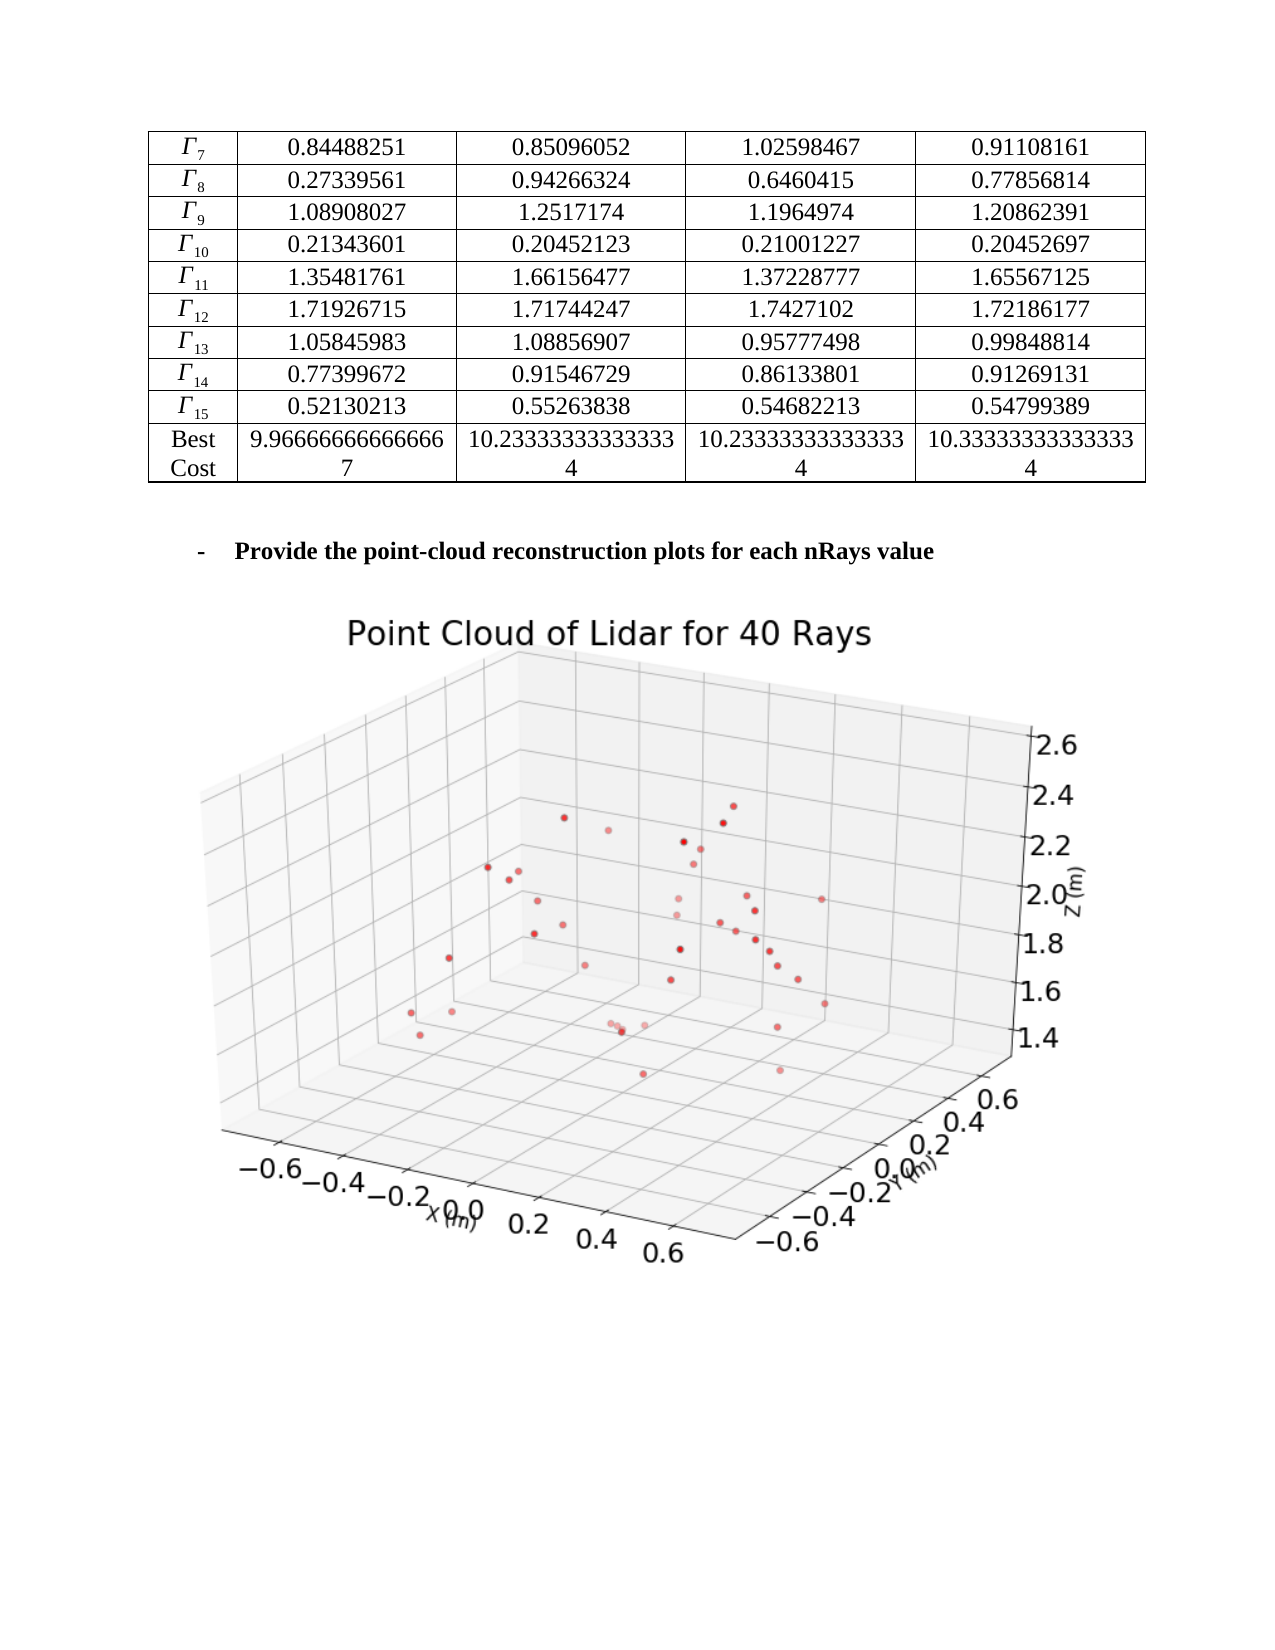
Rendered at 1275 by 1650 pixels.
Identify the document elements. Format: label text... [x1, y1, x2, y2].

table_cell 0.52130213 [238, 391, 456, 423]
table_cell 0.85096052 [457, 132, 685, 164]
picture [159, 590, 1135, 1279]
table_cell [149, 230, 237, 261]
table_cell 10.333333333333334 [916, 424, 1145, 481]
table_cell 10.233333333333334 [457, 424, 685, 481]
table_cell 1.08856907 [457, 327, 685, 358]
table_cell 9.966666666666667 [238, 424, 456, 481]
table_cell 10.233333333333334 [686, 424, 915, 481]
table_cell 0.86133801 [686, 359, 915, 390]
table_cell [149, 262, 237, 293]
table_cell 1.20862391 [916, 197, 1145, 228]
table_cell 1.02598467 [686, 132, 915, 164]
table_cell 0.91269131 [916, 359, 1145, 390]
table_cell 0.91546729 [457, 359, 685, 390]
table_cell 0.20452123 [457, 230, 685, 261]
table_cell 0.77856814 [916, 165, 1145, 196]
table_cell [149, 327, 237, 358]
table_cell 0.55263838 [457, 391, 685, 423]
table_cell [149, 359, 237, 390]
table_cell [149, 391, 237, 423]
table_cell [149, 165, 237, 196]
table_cell 0.54682213 [686, 391, 915, 423]
table_cell 0.21001227 [686, 230, 915, 261]
table_cell 0.21343601 [238, 230, 456, 261]
table_cell 1.2517174 [457, 197, 685, 228]
table_cell 0.6460415 [686, 165, 915, 196]
table_cell 0.77399672 [238, 359, 456, 390]
table_cell Best Cost [149, 424, 237, 481]
table_cell 1.7427102 [686, 294, 915, 326]
table_cell 1.37228777 [686, 262, 915, 293]
table_cell 1.71744247 [457, 294, 685, 326]
table_cell 0.27339561 [238, 165, 456, 196]
table_cell 0.95777498 [686, 327, 915, 358]
table_cell 1.65567125 [916, 262, 1145, 293]
table_cell 1.72186177 [916, 294, 1145, 326]
table_cell 0.54799389 [916, 391, 1145, 423]
table_cell 0.94266324 [457, 165, 685, 196]
list Provide the point-cloud reconstruction plots for each nRays value [197, 536, 1134, 565]
table_cell 1.08908027 [238, 197, 456, 228]
table_cell 1.05845983 [238, 327, 456, 358]
table_cell 1.66156477 [457, 262, 685, 293]
table_cell 1.35481761 [238, 262, 456, 293]
table_cell 1.71926715 [238, 294, 456, 326]
table_cell 0.84488251 [238, 132, 456, 164]
table_cell 1.1964974 [686, 197, 915, 228]
table_cell 0.20452697 [916, 230, 1145, 261]
table_cell [149, 294, 237, 326]
table_cell 0.91108161 [916, 132, 1145, 164]
table_cell [149, 132, 237, 164]
table_cell [149, 197, 237, 228]
table_cell 0.99848814 [916, 327, 1145, 358]
